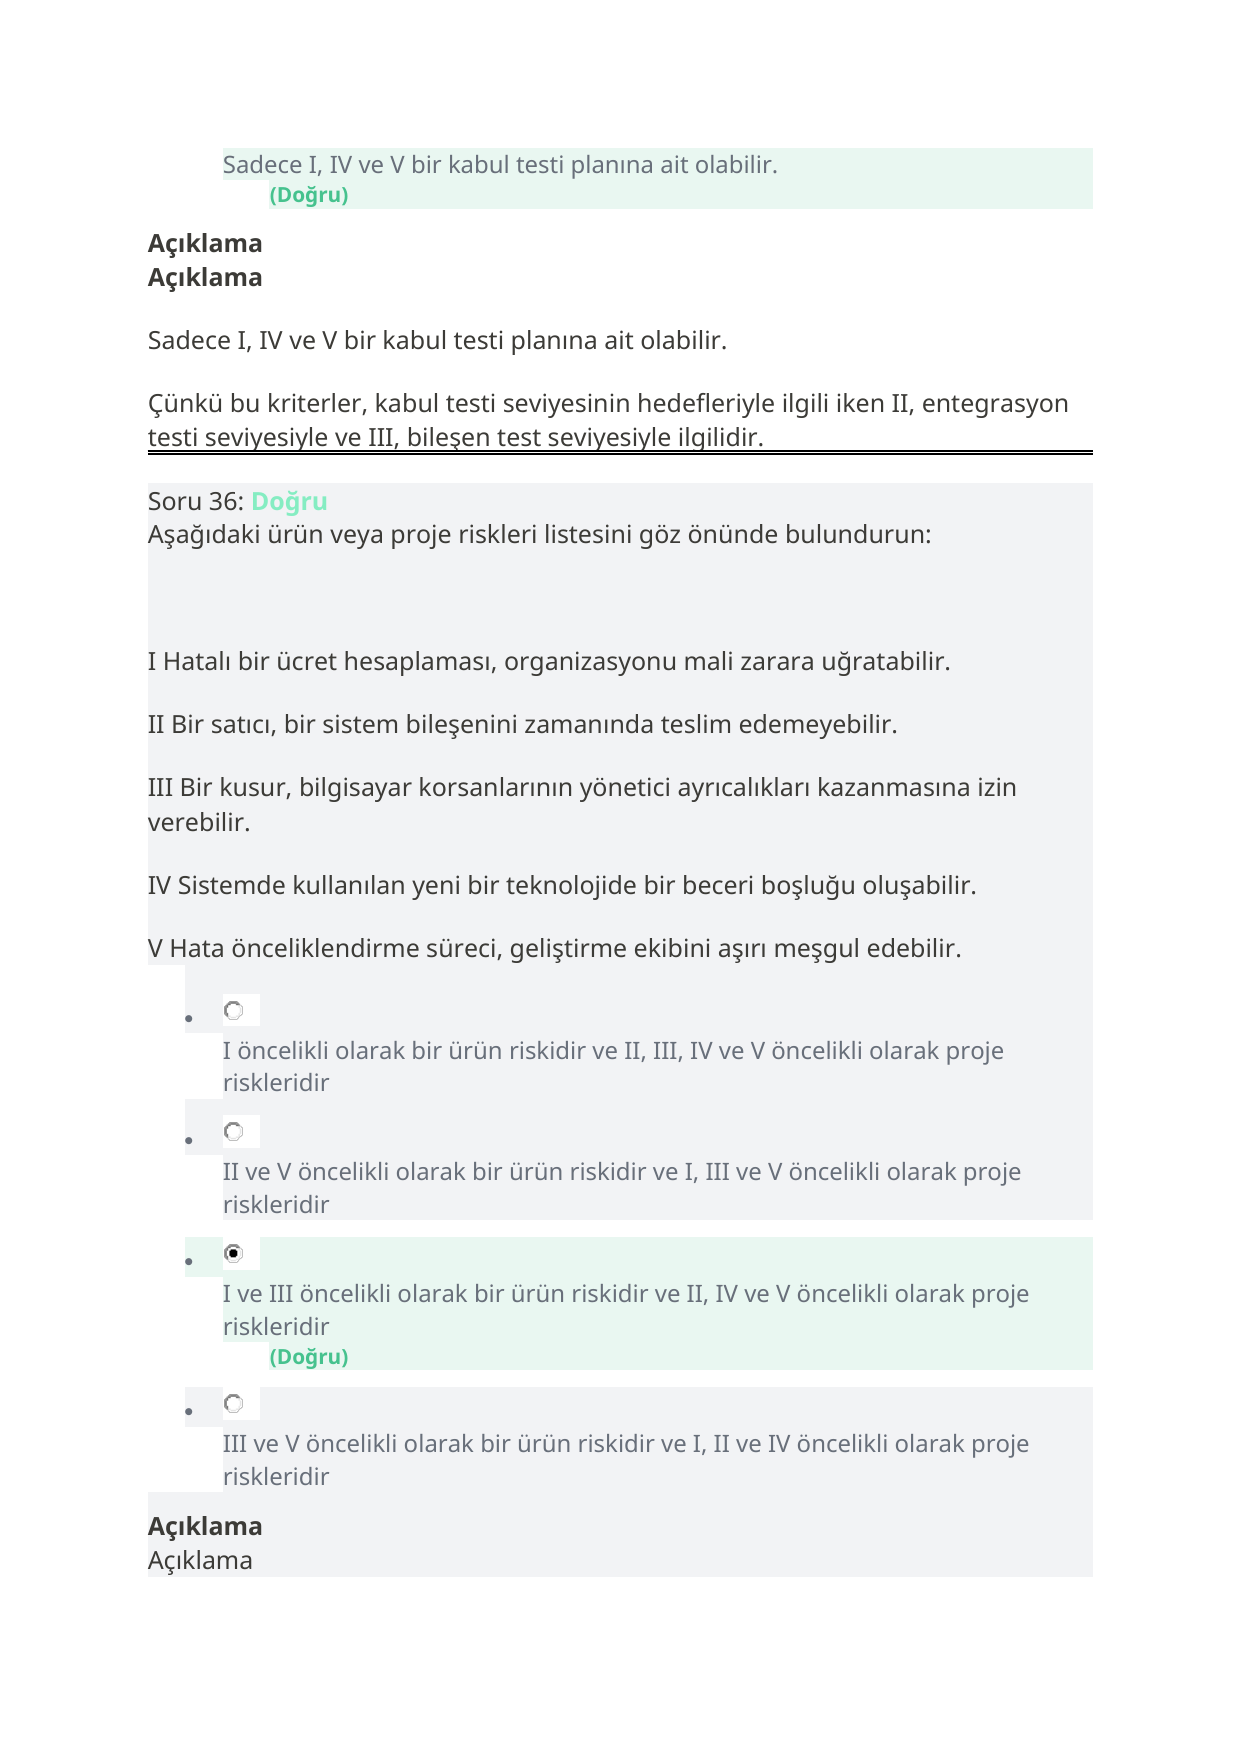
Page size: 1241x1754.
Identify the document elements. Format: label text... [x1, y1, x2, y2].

list ​ [185, 1237, 1093, 1277]
list ​ [185, 994, 1093, 1033]
text Sadece I, IV ve V bir kabul testi planına ait olabilir. [223, 148, 1093, 180]
text Sadece I, IV ve V bir kabul testi planına ait olabilir. [148, 323, 1093, 357]
text Açıklama [148, 225, 1093, 259]
text I ve III öncelikli olarak bir ürün riskidir ve II, IV ve V öncelikli olarak proje riskleridir [223, 1277, 1093, 1342]
text III Bir kusur, bilgisayar korsanlarının yönetici ayrıcalıkları kazanmasına izin verebilir. [148, 770, 1093, 838]
text V Hata önceliklendirme süreci, geliştirme ekibini aşırı meşgul edebilir. [148, 931, 1093, 965]
text IV Sistemde kullanılan yeni bir teknolojide bir beceri boşluğu oluşabilir. [148, 867, 1093, 901]
list ​ [185, 1115, 1093, 1155]
text Açıklama [148, 1508, 1093, 1543]
text II Bir satıcı, bir sistem bileşenini zamanında teslim edemeyebilir. [148, 707, 1093, 741]
text (Doğru) [269, 1342, 1093, 1370]
text Açıklama [148, 1543, 1093, 1577]
text (Doğru) [269, 180, 1093, 209]
text Soru 36: Doğru [148, 483, 1093, 517]
text III ve V öncelikli olarak bir ürün riskidir ve I, II ve IV öncelikli olarak proje riskleridir [223, 1427, 1093, 1492]
text Açıklama [148, 259, 1093, 293]
list ​ [185, 1387, 1093, 1427]
text Çünkü bu kriterler, kabul testi seviyesinin hedefleriyle ilgili iken II, entegrasyon testi seviyesiyle ve III, bileşen test seviyesiyle ilgilidir. [148, 386, 1093, 450]
text I Hatalı bir ücret hesaplaması, organizasyonu mali zarara uğratabilir. [148, 644, 1093, 678]
text II ve V öncelikli olarak bir ürün riskidir ve I, III ve V öncelikli olarak proje riskleridir [223, 1155, 1093, 1220]
text I öncelikli olarak bir ürün riskidir ve II, III, IV ve V öncelikli olarak proje riskleridir [223, 1033, 1093, 1099]
text Aşağıdaki ürün veya proje riskleri listesini göz önünde bulundurun: [148, 517, 1093, 551]
